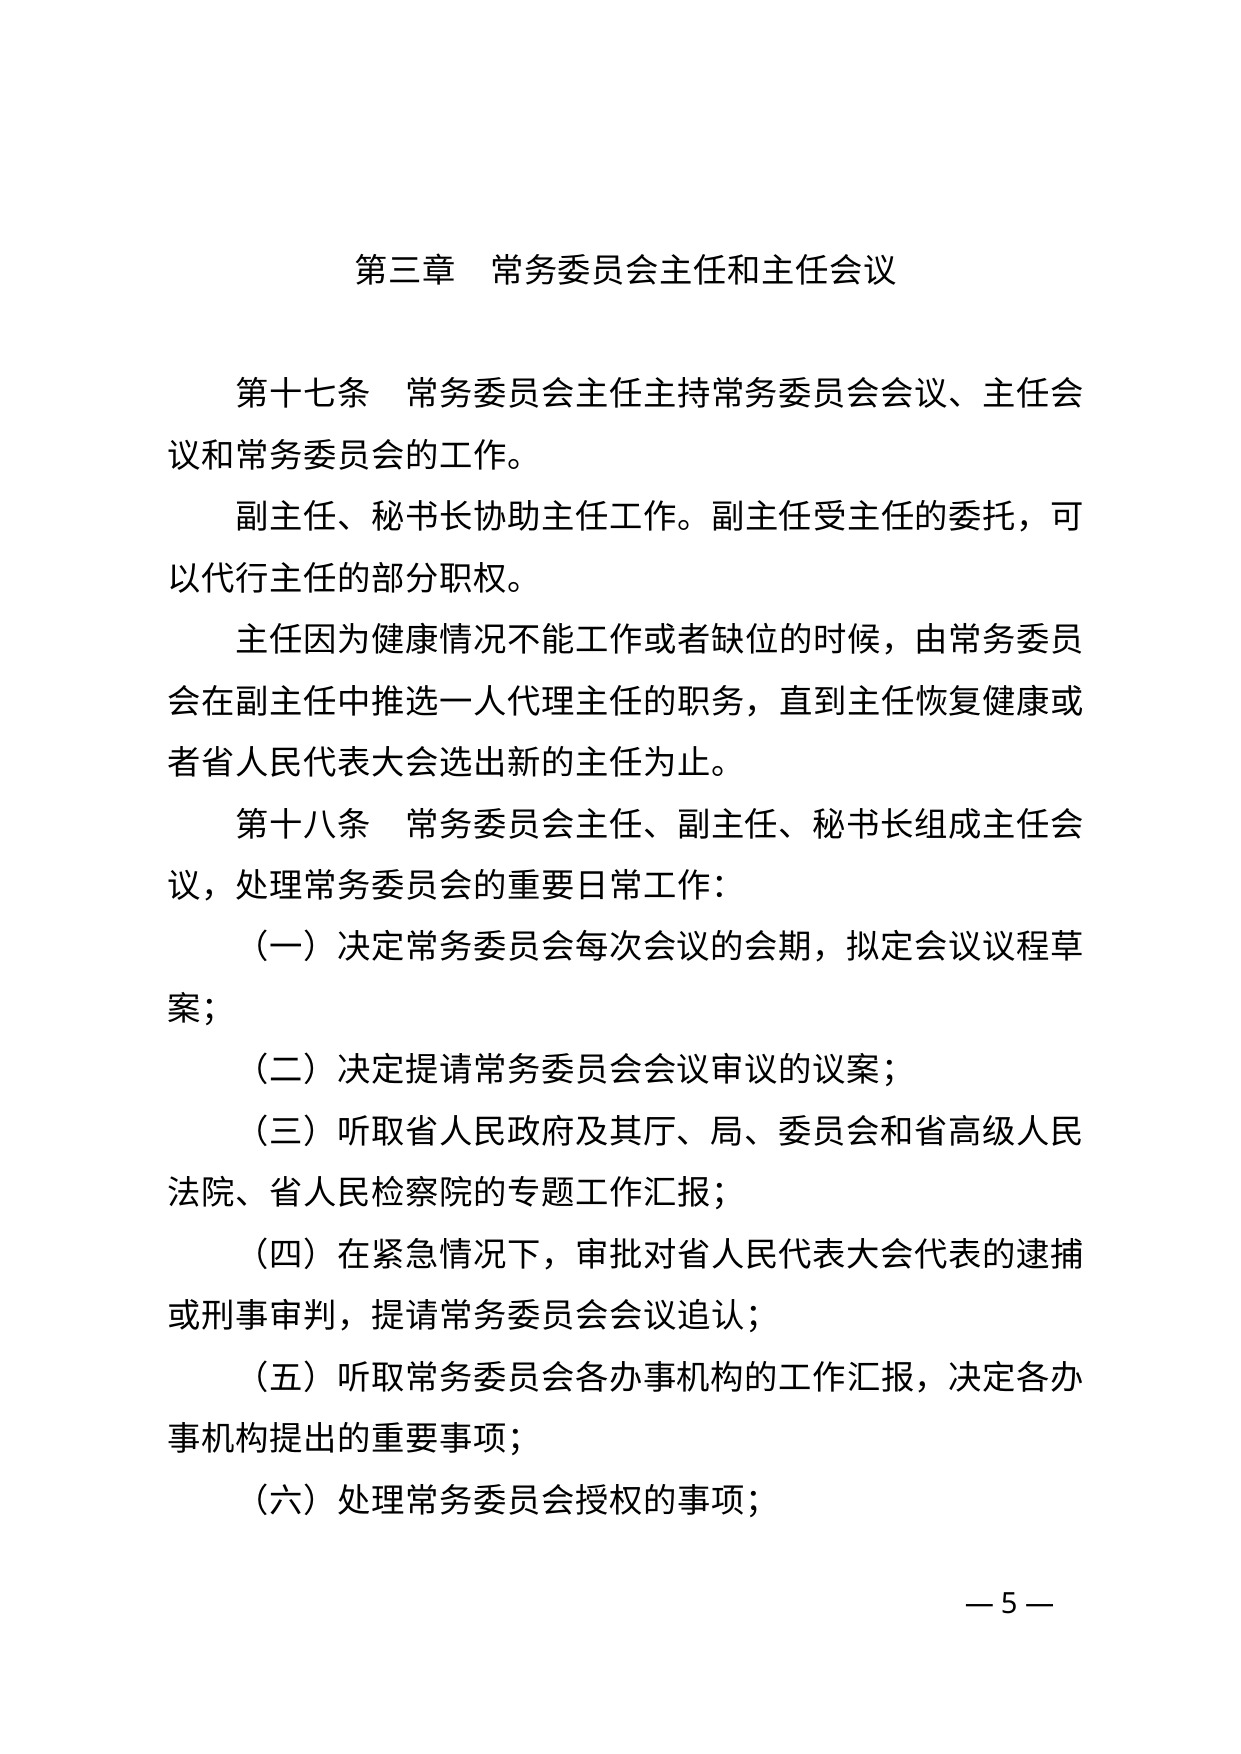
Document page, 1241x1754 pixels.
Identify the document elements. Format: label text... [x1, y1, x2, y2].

text 主任因为健康情况不能工作或者缺位的时候，由常务委员会在副主任中推选一人代理主任的职务，直到主任恢复健康或者省人民代表大会选出新的主任为止。 [168, 606, 1084, 674]
text 第三章 常务委员会主任和主任会议 [168, 238, 1084, 299]
text 第十七条 常务委员会主任主持常务委员会会议、主任会议和常务委员会的工作。 [168, 361, 1084, 483]
text 主任因为健康情况不能工作或者缺位的时候，由常务委员会在副主任中推选一人代理主任的职务，直到主任恢复健康或者省人民代表大会选出新的主任为止。 [168, 723, 1084, 791]
text （三）听取省人民政府及其厅、局、委员会和省高级人民法院、省人民检察院的专题工作汇报； [168, 1098, 1084, 1221]
text 第十八条 常务委员会主任、副主任、秘书长组成主任会议，处理常务委员会的重要日常工作： [168, 791, 1084, 914]
text （四）在紧急情况下，审批对省人民代表大会代表的逮捕或刑事审判，提请常务委员会会议追认； [168, 1221, 1084, 1344]
text （一）决定常务委员会每次会议的会期，拟定会议议程草案； [168, 914, 1084, 1037]
text （二）决定提请常务委员会会议审议的议案； [168, 1037, 1084, 1098]
text 副主任、秘书长协助主任工作。副主任受主任的委托，可以代行主任的部分职权。 [168, 483, 1084, 606]
text （六）处理常务委员会授权的事项； [168, 1467, 1084, 1528]
text （五）听取常务委员会各办事机构的工作汇报，决定各办事机构提出的重要事项； [168, 1344, 1084, 1467]
